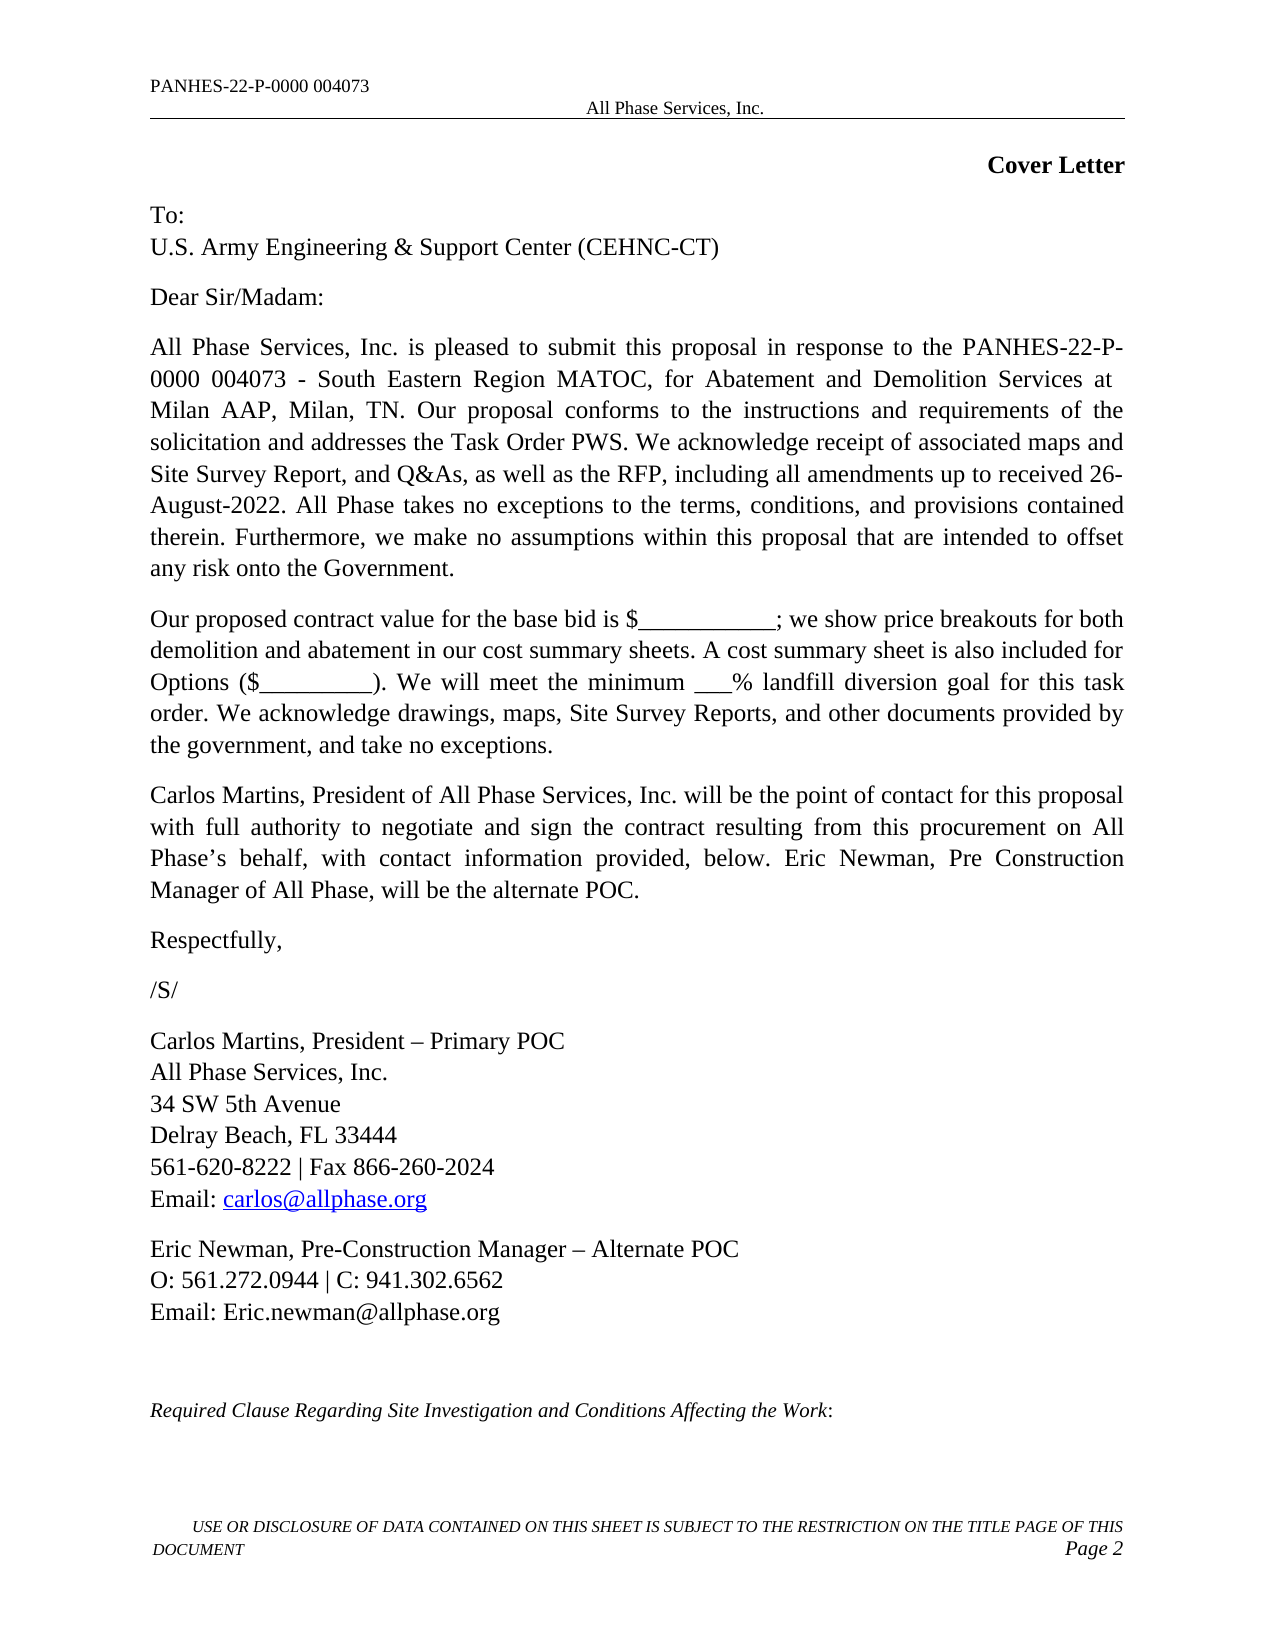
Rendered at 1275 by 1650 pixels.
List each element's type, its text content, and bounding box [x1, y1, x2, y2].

text Carlos Martins, President of All Phase Services, Inc. will be the point of contact for this proposal with full authority to negotiate and sign the contract resulting from this procurement on All Phase’s behalf, with contact information provided, below. Eric Newman, Pre Construction Manager of All Phase, will be the alternate POC. [150, 780, 1125, 904]
text Dear Sir/Madam: [150, 282, 1125, 311]
text /S/ [150, 976, 1125, 1004]
text Cover Letter [150, 150, 1125, 179]
text Required Clause Regarding Site Investigation and Conditions Affecting the Work: [150, 1398, 1125, 1422]
text Respectfully, [150, 925, 1125, 954]
text All Phase Services, Inc. is pleased to submit this proposal in response to the PANHES-22-P-0000 004073 - South Eastern Region MATOC, for Abatement and Demolition Services at Milan AAP, Milan, TN. Our proposal conforms to the instructions and requirements of the solicitation and addresses the Task Order PWS. We acknowledge receipt of associated maps and Site Survey Report, and Q&As, as well as the RFP, including all amendments up to received 26-August-2022. All Phase takes no exceptions to the terms, conditions, and provisions contained therein. Furthermore, we make no assumptions within this proposal that are intended to offset any risk onto the Government. [150, 332, 1125, 582]
text Our proposed contract value for the base bid is $___________; we show price breakouts for both demolition and abatement in our cost summary sheets. A cost summary sheet is also included for Options ($_________). We will meet the minimum ___% landfill diversion goal for this task order. We acknowledge drawings, maps, Site Survey Reports, and other documents provided by the government, and take no exceptions. [150, 604, 1125, 759]
text Carlos Martins, President – Primary POC All Phase Services, Inc. 34 SW 5th Avenue Delray Beach, FL 33444 561-620-8222 | Fax 866-260-2024 Email: carlos@allphase.org [150, 1026, 1125, 1212]
text To: U.S. Army Engineering & Support Center (CEHNC-CT) [150, 200, 1125, 261]
text Eric Newman, Pre-Construction Manager – Alternate POC O: 561.272.0944 | C: 941.302.6562 Email: Eric.newman@allphase.org [150, 1234, 1125, 1326]
